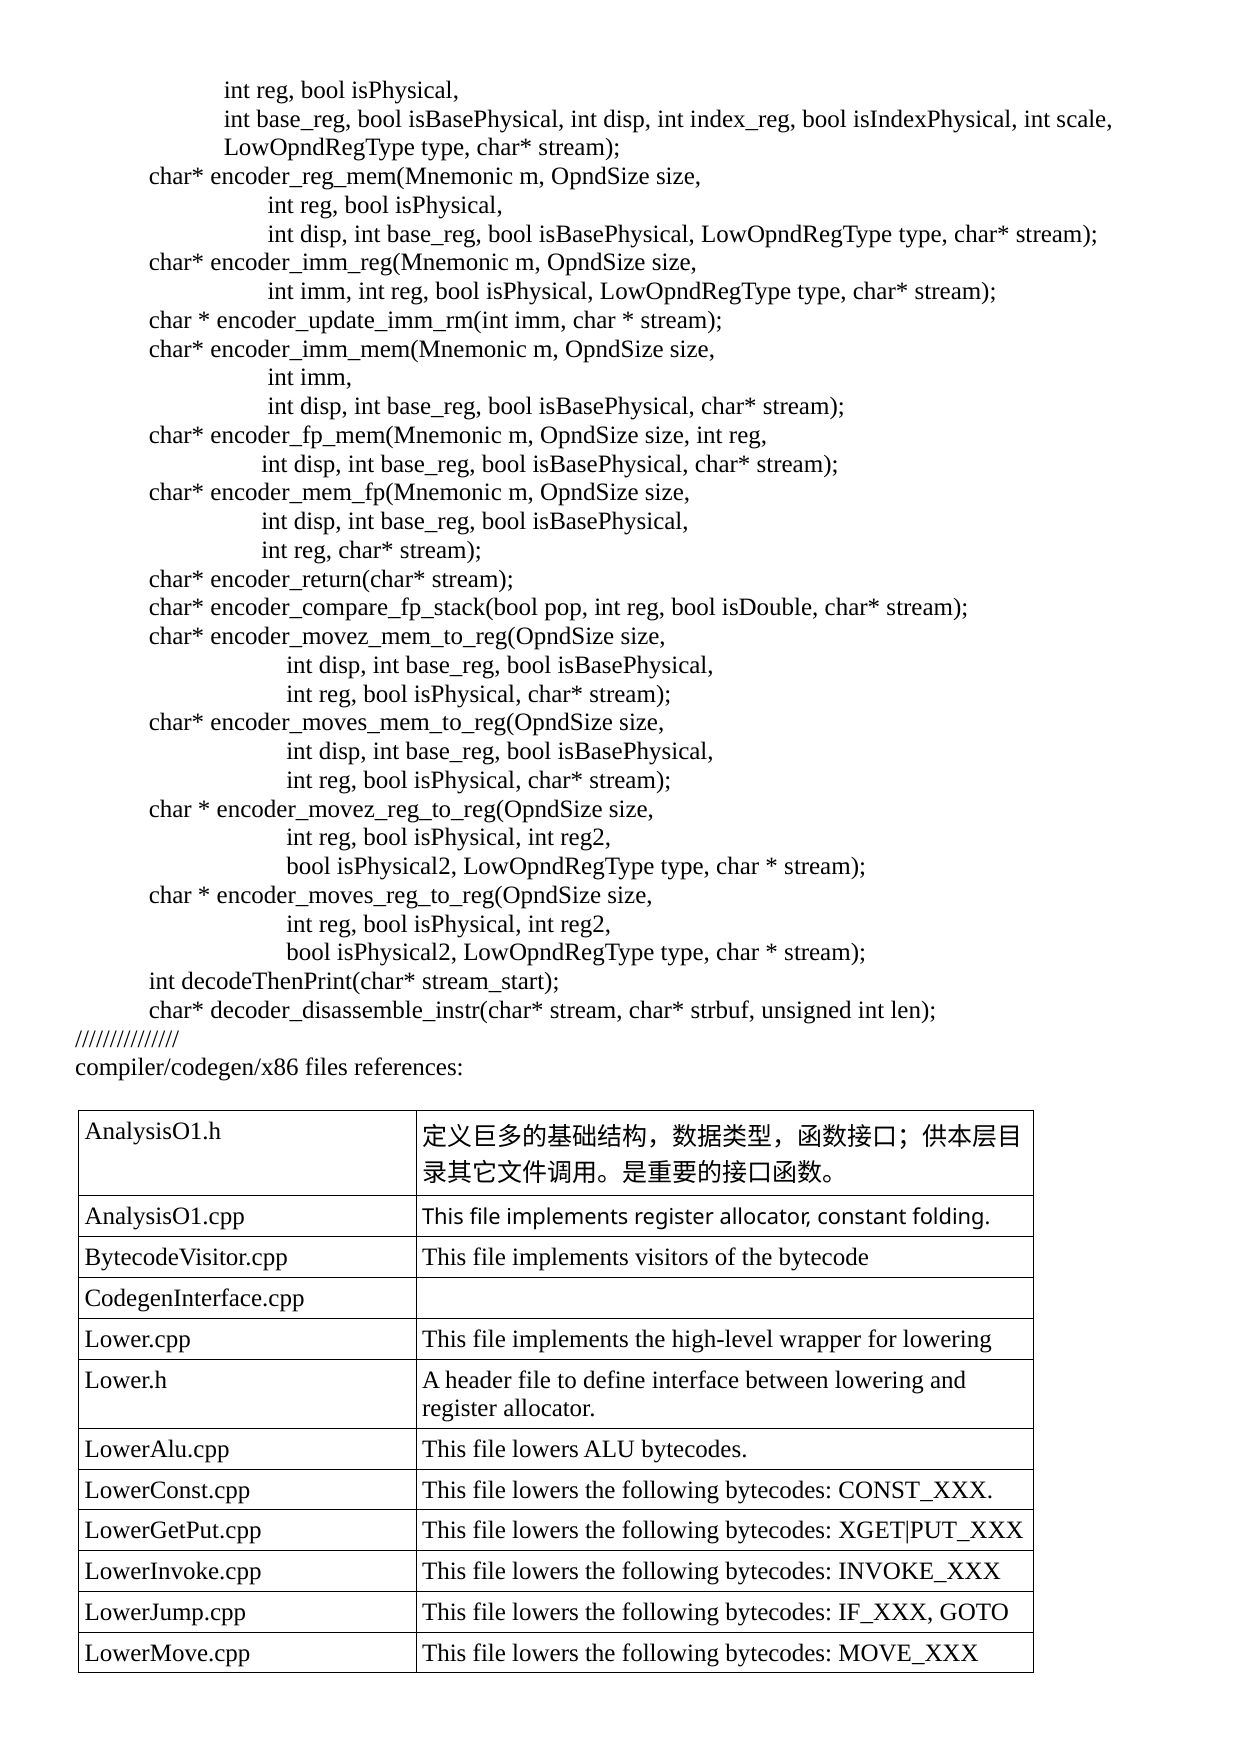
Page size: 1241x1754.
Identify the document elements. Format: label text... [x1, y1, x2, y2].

text compiler/codegen/x86 files references: [75, 1052, 1165, 1081]
text int reg, char* stream); [148, 535, 1165, 564]
table_cell This file implements register allocator, constant folding. [417, 1196, 1033, 1236]
table_cell CodegenInterface.cpp [79, 1278, 416, 1318]
table_cell BytecodeVisitor.cpp [79, 1237, 416, 1277]
table_cell LowerJump.cpp [79, 1592, 416, 1632]
text int disp, int base_reg, bool isBasePhysical, char* stream); [148, 449, 1165, 477]
table_cell This file implements visitors of the bytecode [417, 1237, 1033, 1277]
table_cell Lower.h [79, 1360, 416, 1428]
table_cell This file lowers ALU bytecodes. [417, 1429, 1033, 1469]
table_header AnalysisO1.h [79, 1111, 416, 1194]
table_cell This file lowers the following bytecodes: MOVE_XXX [417, 1633, 1033, 1672]
text char * encoder_moves_reg_to_reg(OpndSize size, [148, 880, 1165, 909]
text char* encoder_reg_mem(Mnemonic m, OpndSize size, [148, 161, 1165, 190]
text int reg, bool isPhysical, char* stream); [148, 765, 1165, 794]
text int disp, int base_reg, bool isBasePhysical, LowOpndRegType type, char* stream); [148, 219, 1165, 247]
text bool isPhysical2, LowOpndRegType type, char * stream); [148, 937, 1165, 966]
text char* encoder_compare_fp_stack(bool pop, int reg, bool isDouble, char* stream); [148, 592, 1165, 621]
text int disp, int base_reg, bool isBasePhysical, [148, 650, 1165, 679]
table_header 定义巨多的基础结构，数据类型，函数接口；供本层目录其它文件调用。是重要的接口函数。 [417, 1111, 1033, 1194]
text int reg, bool isPhysical, int reg2, [148, 909, 1165, 937]
table_cell Lower.cpp [79, 1319, 416, 1358]
table_cell This file lowers the following bytecodes: XGET|PUT_XXX [417, 1510, 1033, 1550]
text int disp, int base_reg, bool isBasePhysical, [148, 506, 1165, 535]
table_cell This file lowers the following bytecodes: CONST_XXX. [417, 1470, 1033, 1509]
table_cell LowerGetPut.cpp [79, 1510, 416, 1550]
text char* encoder_return(char* stream); [148, 564, 1165, 592]
text int decodeThenPrint(char* stream_start); [148, 966, 1165, 995]
text char* encoder_movez_mem_to_reg(OpndSize size, [148, 621, 1165, 650]
table_cell [417, 1278, 1033, 1318]
text int imm, [148, 362, 1165, 391]
text int disp, int base_reg, bool isBasePhysical, char* stream); [148, 391, 1165, 420]
text char* encoder_fp_mem(Mnemonic m, OpndSize size, int reg, [148, 420, 1165, 449]
table_cell LowerMove.cpp [79, 1633, 416, 1672]
text int reg, bool isPhysical, char* stream); [148, 679, 1165, 707]
text bool isPhysical2, LowOpndRegType type, char * stream); [148, 851, 1165, 880]
text char * encoder_update_imm_rm(int imm, char * stream); [148, 305, 1165, 334]
text int base_reg, bool isBasePhysical, int disp, int index_reg, bool isIndexPhysical, int scale, [148, 104, 1165, 132]
text int reg, bool isPhysical, [148, 190, 1165, 219]
text LowOpndRegType type, char* stream); [148, 132, 1165, 161]
table_cell This file lowers the following bytecodes: INVOKE_XXX [417, 1551, 1033, 1591]
text char* encoder_moves_mem_to_reg(OpndSize size, [148, 707, 1165, 736]
text char* encoder_mem_fp(Mnemonic m, OpndSize size, [148, 477, 1165, 506]
text int disp, int base_reg, bool isBasePhysical, [148, 736, 1165, 765]
table_cell A header file to define interface between lowering and register allocator. [417, 1360, 1033, 1428]
text char* encoder_imm_reg(Mnemonic m, OpndSize size, [148, 247, 1165, 276]
table_cell This file implements the high-level wrapper for lowering [417, 1319, 1033, 1358]
table_cell LowerInvoke.cpp [79, 1551, 416, 1591]
text char* decoder_disassemble_instr(char* stream, char* strbuf, unsigned int len); [148, 995, 1165, 1024]
table_cell AnalysisO1.cpp [79, 1196, 416, 1236]
table_cell LowerAlu.cpp [79, 1429, 416, 1469]
text char * encoder_movez_reg_to_reg(OpndSize size, [148, 794, 1165, 822]
text int reg, bool isPhysical, int reg2, [148, 822, 1165, 851]
text int imm, int reg, bool isPhysical, LowOpndRegType type, char* stream); [148, 276, 1165, 305]
table_cell This file lowers the following bytecodes: IF_XXX, GOTO [417, 1592, 1033, 1632]
table_cell LowerConst.cpp [79, 1470, 416, 1509]
text char* encoder_imm_mem(Mnemonic m, OpndSize size, [148, 334, 1165, 362]
text int reg, bool isPhysical, [148, 75, 1165, 104]
text /////////////// [75, 1024, 1165, 1052]
